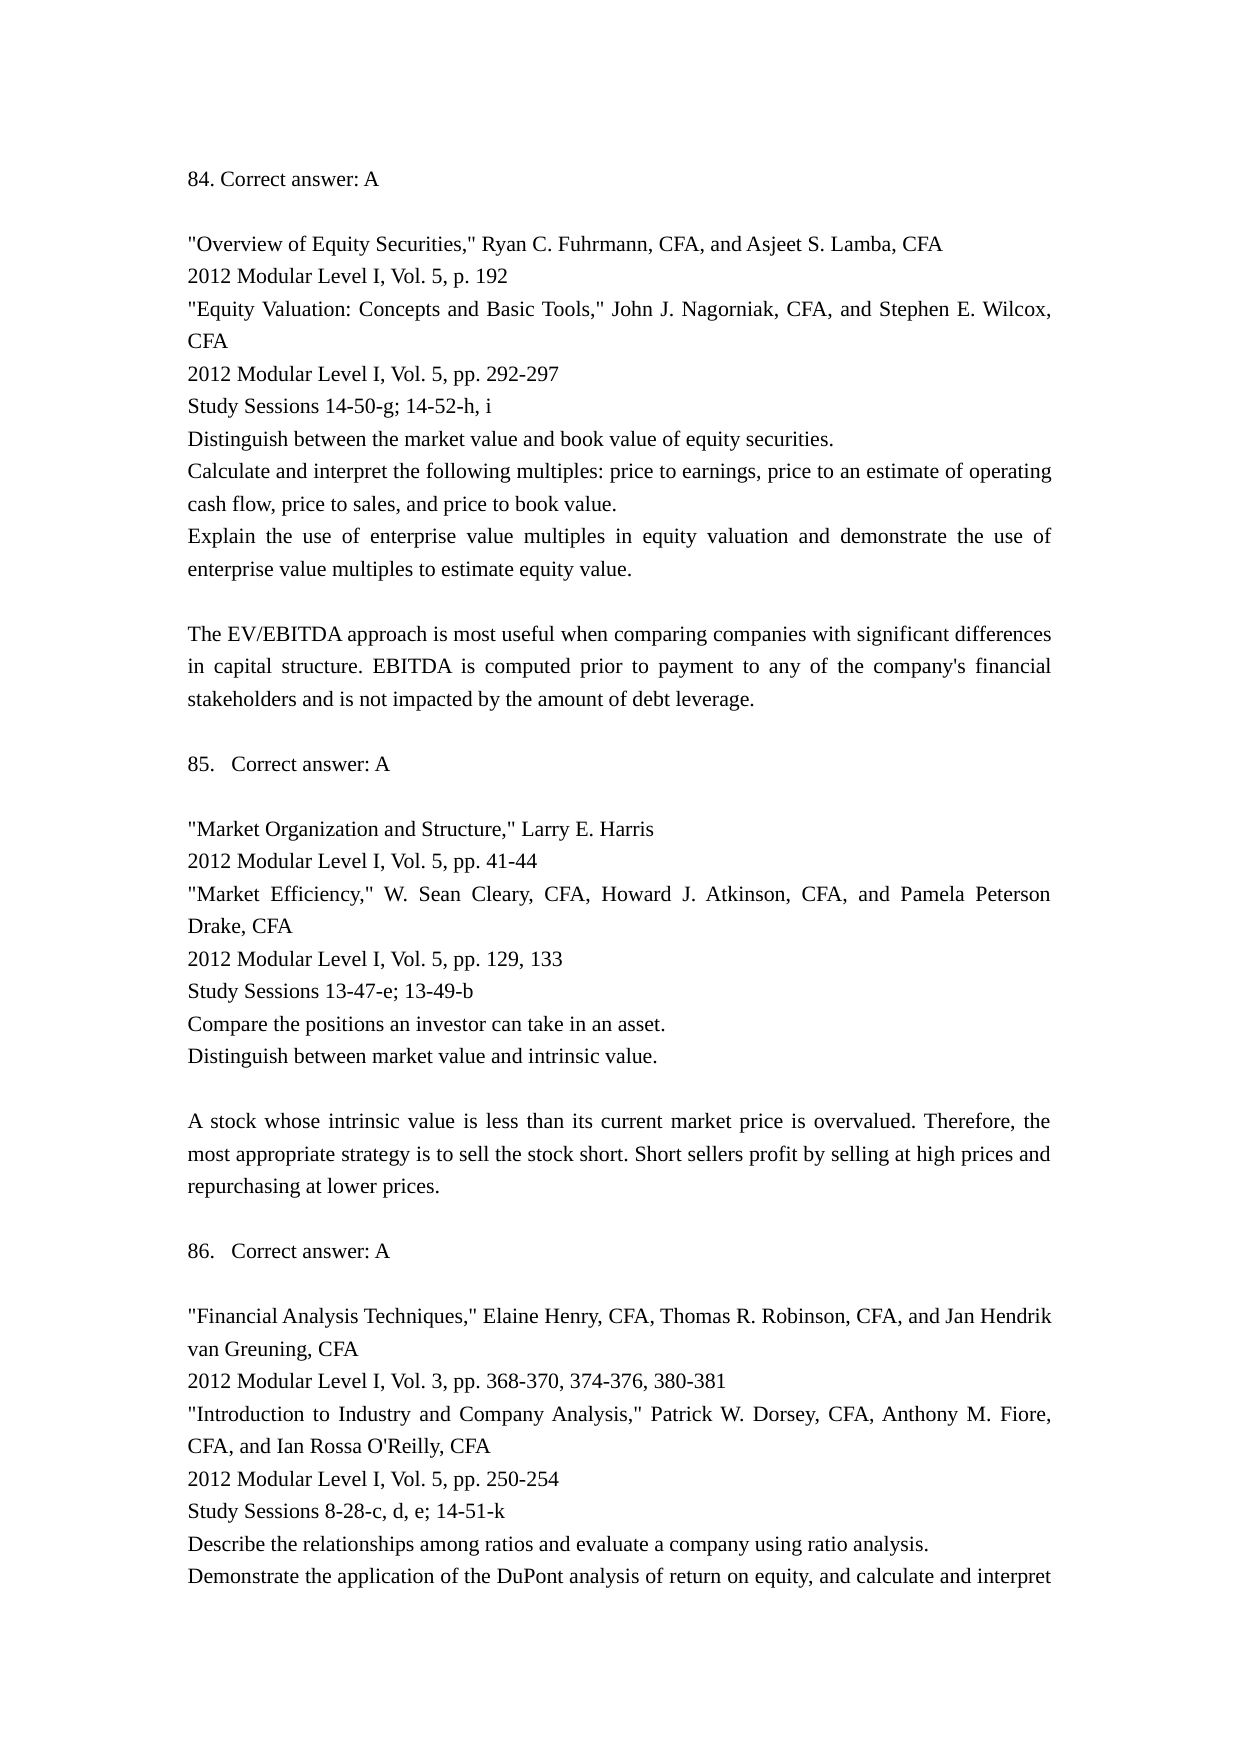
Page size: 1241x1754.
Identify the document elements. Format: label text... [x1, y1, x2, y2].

text Study Sessions 14-50-g; 14-52-h, i [187, 389, 1053, 422]
text 84. Correct answer: A [187, 162, 1053, 194]
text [187, 1234, 1053, 1592]
text The EV/EBITDA approach is most useful when comparing companies with significant differences in capital structure. EBITDA is computed prior to payment to any of the company's financial stakeholders and is not impacted by the amount of debt leverage. [187, 617, 1053, 714]
text Calculate and interpret the following multiples: price to earnings, price to an estimate of operating cash flow, price to sales, and price to book value. [187, 454, 1053, 519]
text 2012 Modular Level I, Vol. 5, pp. 292-297 [187, 357, 1053, 389]
text Explain the use of enterprise value multiples in equity valuation and demonstrate the use of enterprise value multiples to estimate equity value. [187, 519, 1053, 584]
text "Overview of Equity Securities," Ryan C. Fuhrmann, CFA, and Asjeet S. Lamba, CFA [187, 227, 1053, 259]
text "Equity Valuation: Concepts and Basic Tools," John J. Nagorniak, CFA, and Stephen E. Wilcox, CFA [187, 292, 1053, 357]
text 85. Correct answer: A "Market Organization and Structure," Larry E. Harris 2012 Modular Level I, Vol. 5, pp. 41-44 "Market Efficiency," W. Sean Cleary, CFA, Howard J. Atkinson, CFA, and Pamela Peterson Drake, CFA 2012 Modular Level I, Vol. 5, pp. 129, 133 Study Sessions 13-47-e; 13-49-b Compare the positions an investor can take in an asset. Distinguish between market value and intrinsic value. A stock whose intrinsic value is less than its current market price is overvalued. Therefore, the most appropriate strategy is to sell the stock short. Short sellers profit by selling at high prices and repurchasing at lower prices. [187, 747, 1053, 1202]
text 2012 Modular Level I, Vol. 5, p. 192 [187, 259, 1053, 292]
text Distinguish between the market value and book value of equity securities. [187, 422, 1053, 454]
